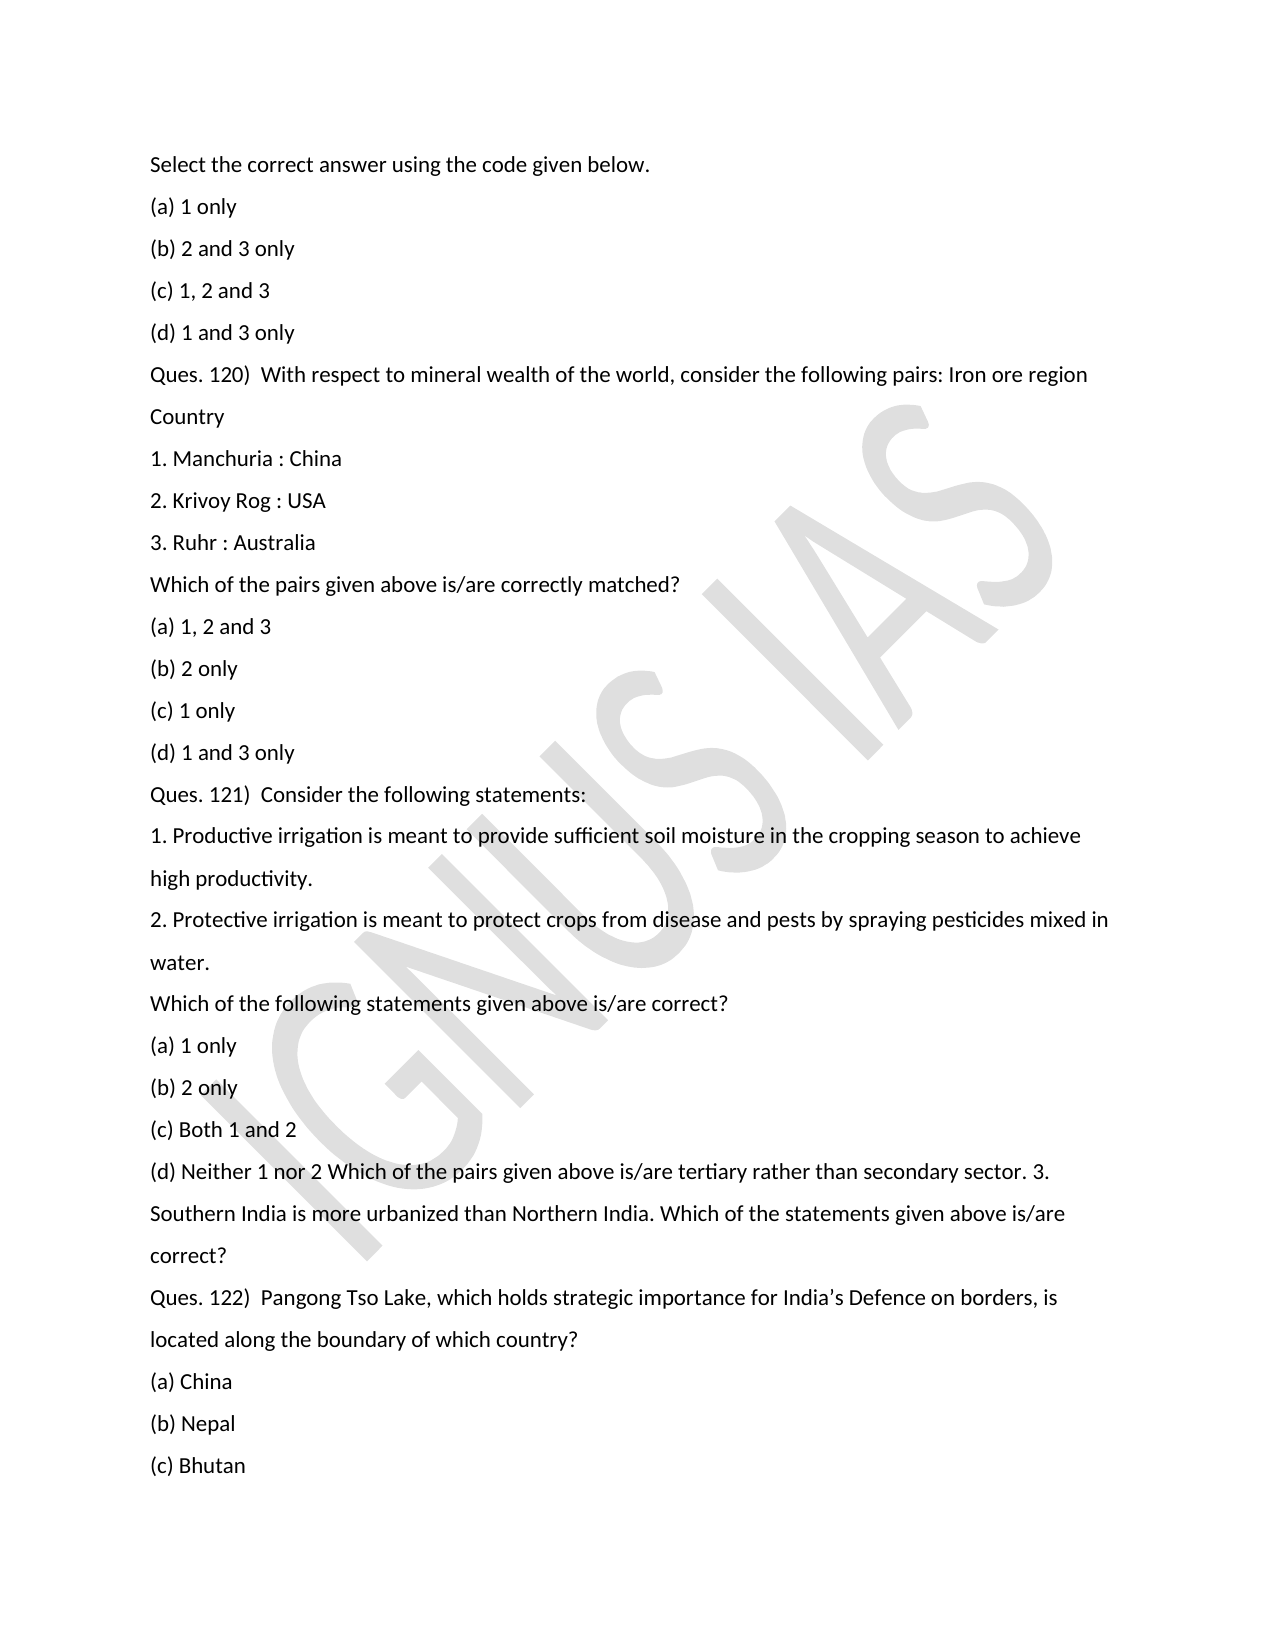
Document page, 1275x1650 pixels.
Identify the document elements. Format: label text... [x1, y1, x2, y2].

text Ques. 121) Consider the following statements: [150, 780, 1125, 808]
text (c) 1, 2 and 3 [150, 276, 1125, 304]
text (a) 1 only [150, 192, 1125, 220]
text 3. Ruhr : Australia [150, 528, 1125, 556]
text (a) China [150, 1367, 1125, 1395]
text Which of the following statements given above is/are correct? [150, 989, 1125, 1018]
text (b) Nepal [150, 1409, 1125, 1437]
text (a) 1 only [150, 1032, 1125, 1059]
text Select the correct answer using the code given below. [150, 150, 1125, 178]
text 2. Protective irrigation is meant to protect crops from disease and pests by spraying pesticides mixed in water. [150, 906, 1125, 976]
text (a) 1, 2 and 3 [150, 612, 1125, 640]
text Which of the pairs given above is/are correctly matched? [150, 570, 1125, 598]
text 2. Krivoy Rog : USA [150, 486, 1125, 514]
text 1. Productive irrigation is meant to provide sufficient soil moisture in the cropping season to achieve high productivity. [150, 822, 1125, 892]
text (b) 2 only [150, 1073, 1125, 1102]
text (b) 2 and 3 only [150, 234, 1125, 262]
text 1. Manchuria : China [150, 444, 1125, 472]
text (d) 1 and 3 only [150, 318, 1125, 346]
text (d) Neither 1 nor 2 Which of the pairs given above is/are tertiary rather than secondary sector. 3. Southern India is more urbanized than Northern India. Which of the statements given above is/are correct? [150, 1157, 1125, 1269]
text (c) Both 1 and 2 [150, 1116, 1125, 1143]
text Ques. 122) Pangong Tso Lake, which holds strategic importance for India’s Defence on borders, is located along the boundary of which country? [150, 1283, 1125, 1353]
text Ques. 120) With respect to mineral wealth of the world, consider the following pairs: Iron ore region Country [150, 360, 1125, 430]
text (b) 2 only [150, 654, 1125, 682]
text (c) 1 only [150, 696, 1125, 724]
text (d) 1 and 3 only [150, 738, 1125, 766]
text (c) Bhutan [150, 1451, 1125, 1479]
